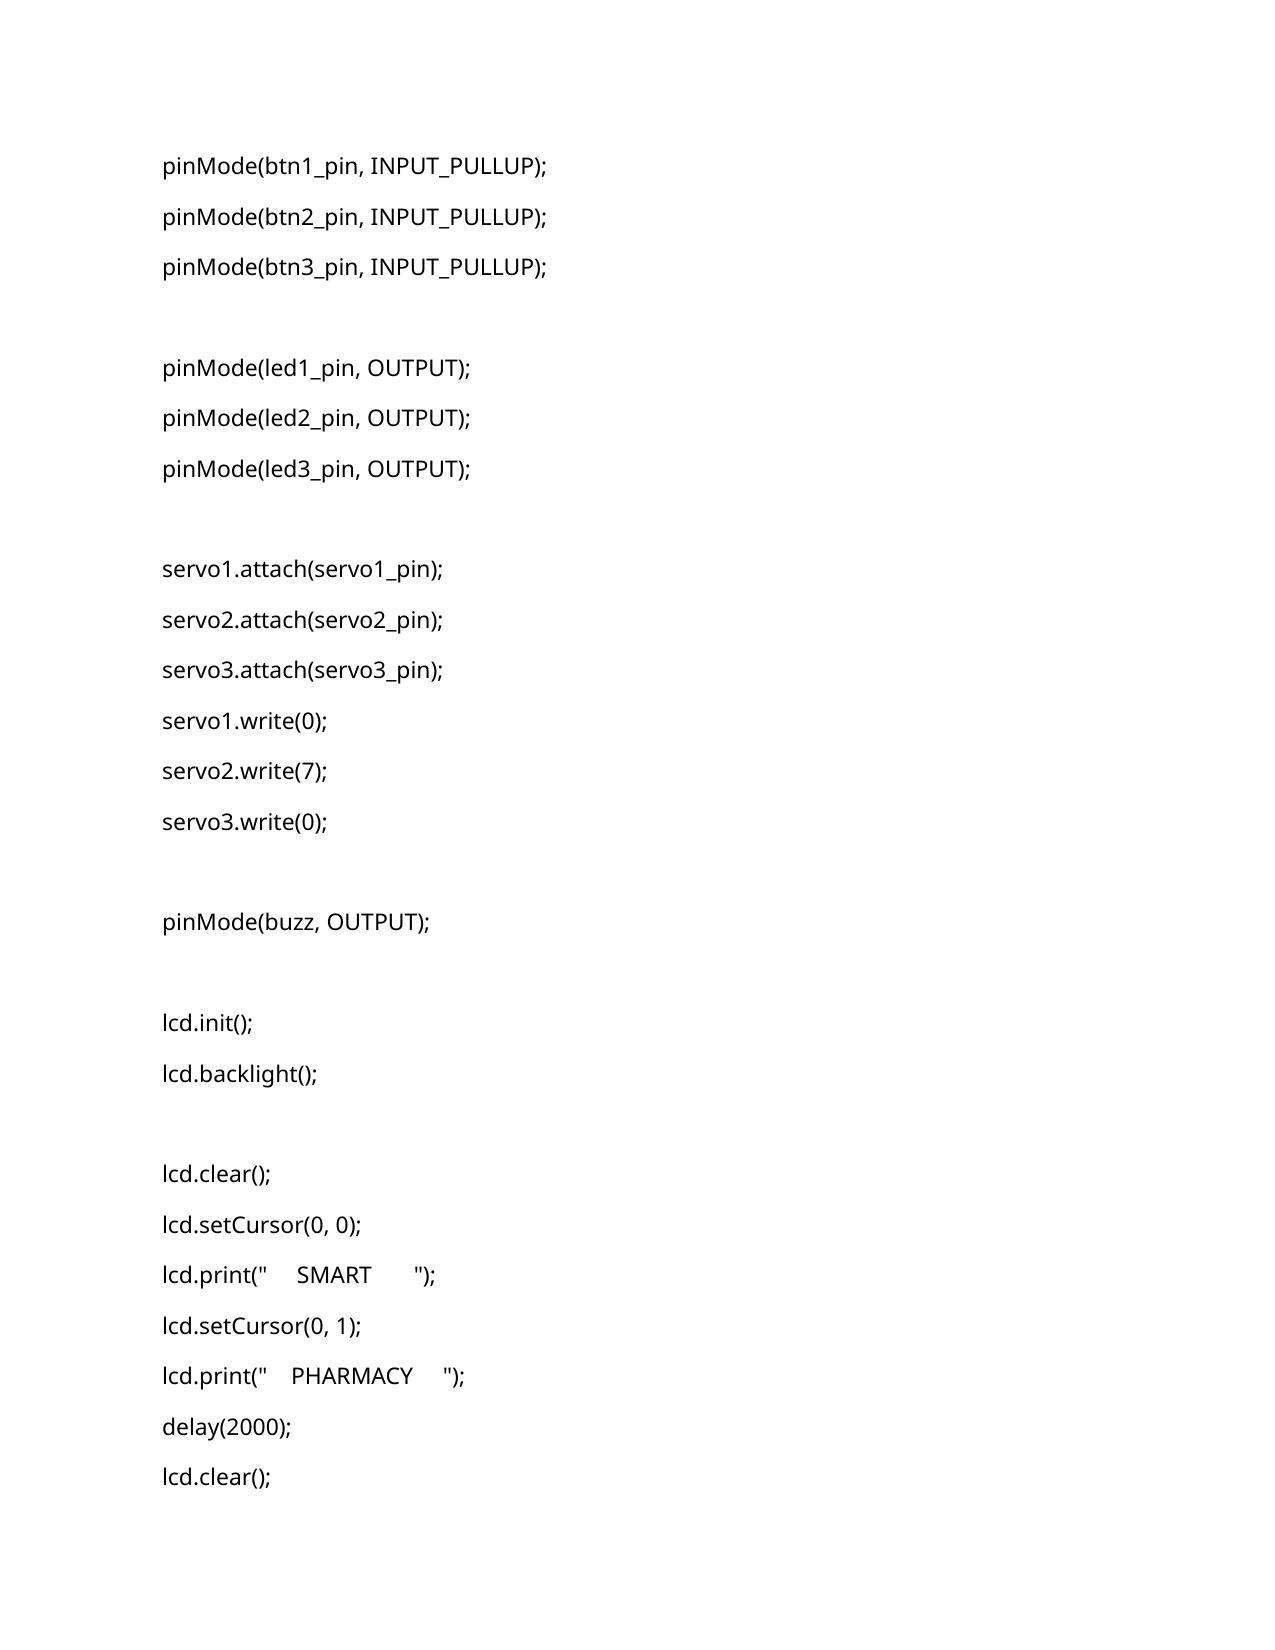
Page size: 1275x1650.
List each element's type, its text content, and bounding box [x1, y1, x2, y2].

text pinMode(buzz, OUTPUT); [150, 906, 1125, 937]
text servo3.attach(servo3_pin); [150, 654, 1125, 685]
text pinMode(btn2_pin, INPUT_PULLUP); [150, 200, 1125, 232]
text servo3.write(0); [150, 805, 1125, 837]
text lcd.print(" PHARMACY "); [150, 1360, 1125, 1391]
text lcd.clear(); [150, 1461, 1125, 1492]
text pinMode(led3_pin, OUTPUT); [150, 452, 1125, 484]
text lcd.clear(); [150, 1158, 1125, 1189]
text lcd.print(" SMART "); [150, 1259, 1125, 1290]
text lcd.backlight(); [150, 1057, 1125, 1089]
text servo1.write(0); [150, 704, 1125, 736]
text lcd.setCursor(0, 0); [150, 1209, 1125, 1240]
text delay(2000); [150, 1410, 1125, 1442]
text pinMode(led1_pin, OUTPUT); [150, 352, 1125, 383]
text lcd.init(); [150, 1007, 1125, 1038]
text servo2.write(7); [150, 755, 1125, 786]
text servo2.attach(servo2_pin); [150, 604, 1125, 635]
text pinMode(btn3_pin, INPUT_PULLUP); [150, 251, 1125, 282]
text pinMode(btn1_pin, INPUT_PULLUP); [150, 150, 1125, 181]
text lcd.setCursor(0, 1); [150, 1309, 1125, 1341]
text servo1.attach(servo1_pin); [150, 553, 1125, 584]
text pinMode(led2_pin, OUTPUT); [150, 402, 1125, 433]
